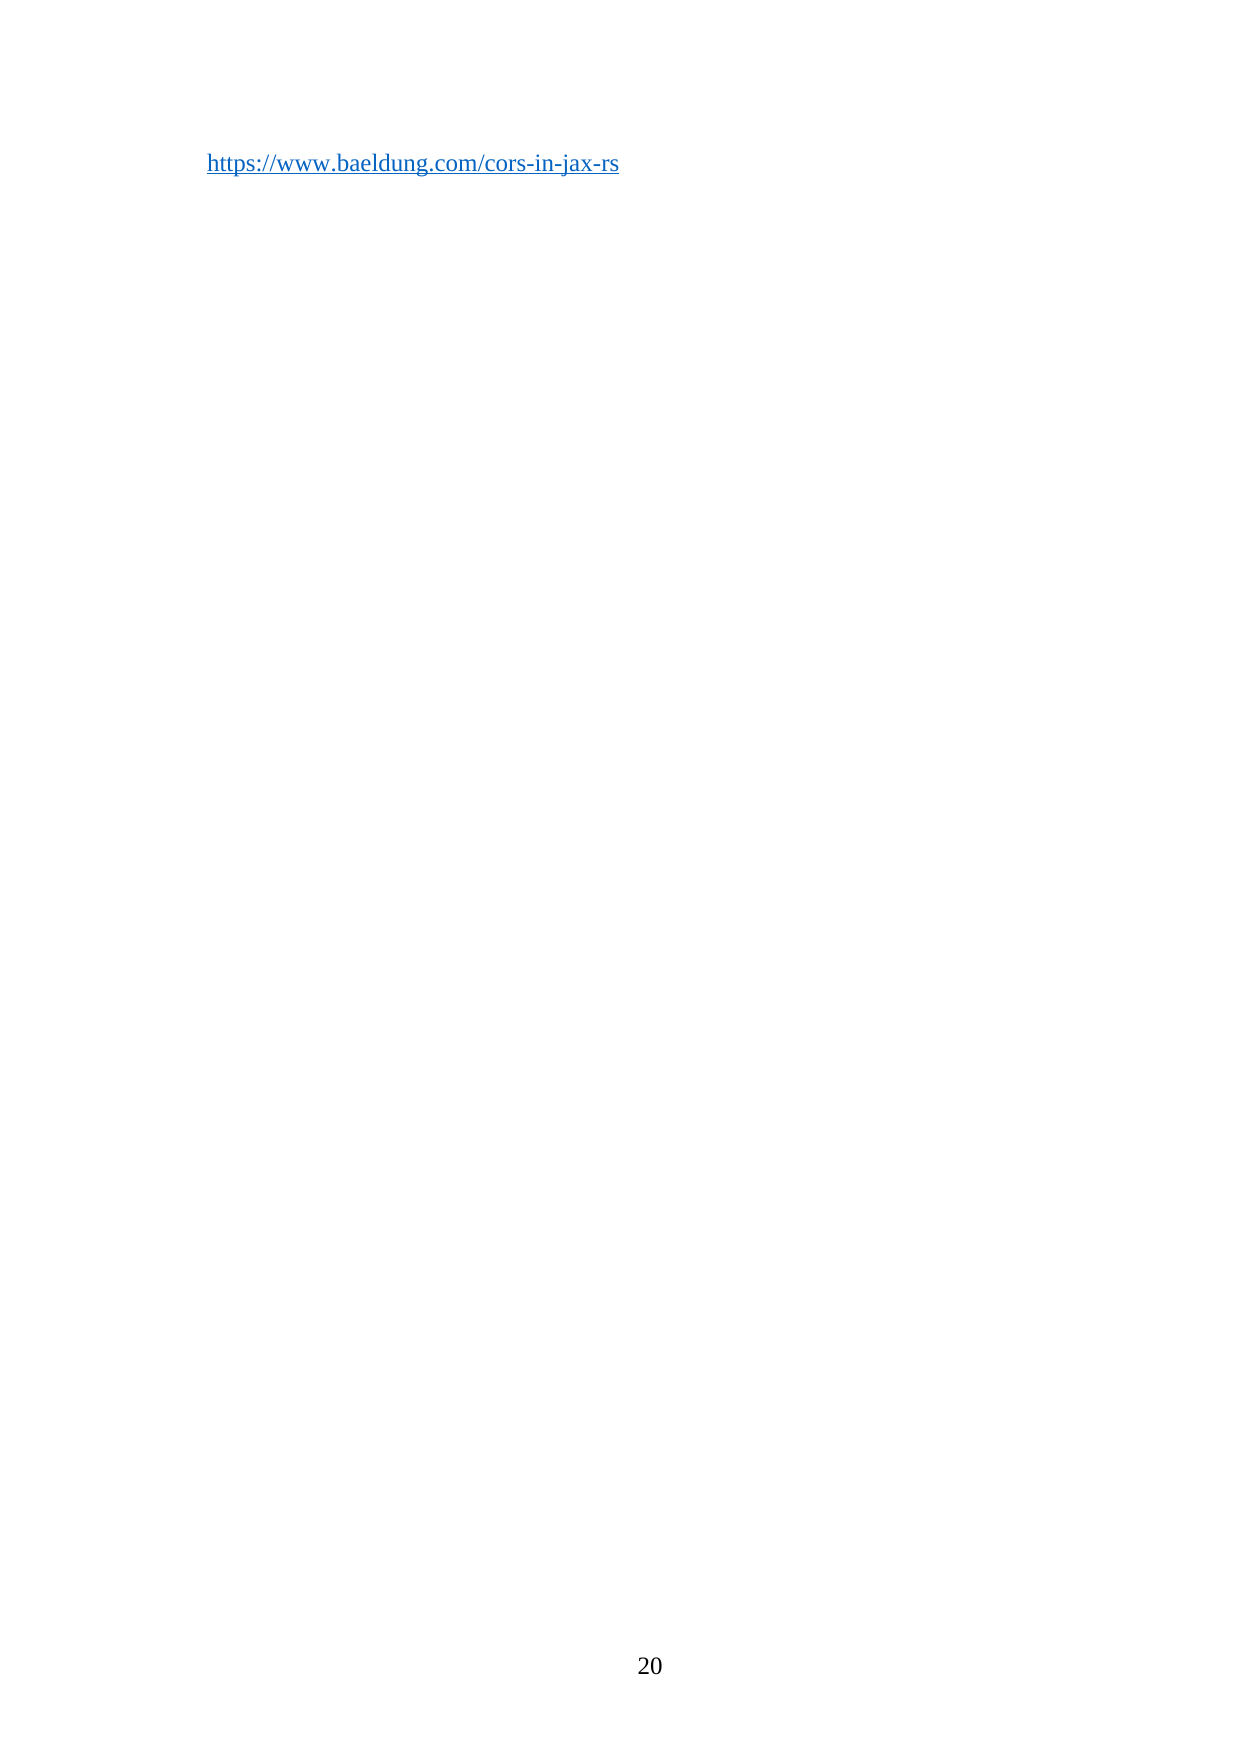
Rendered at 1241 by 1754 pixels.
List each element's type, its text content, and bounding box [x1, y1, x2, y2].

text https://www.baeldung.com/cors-in-jax-rs [207, 148, 1092, 176]
